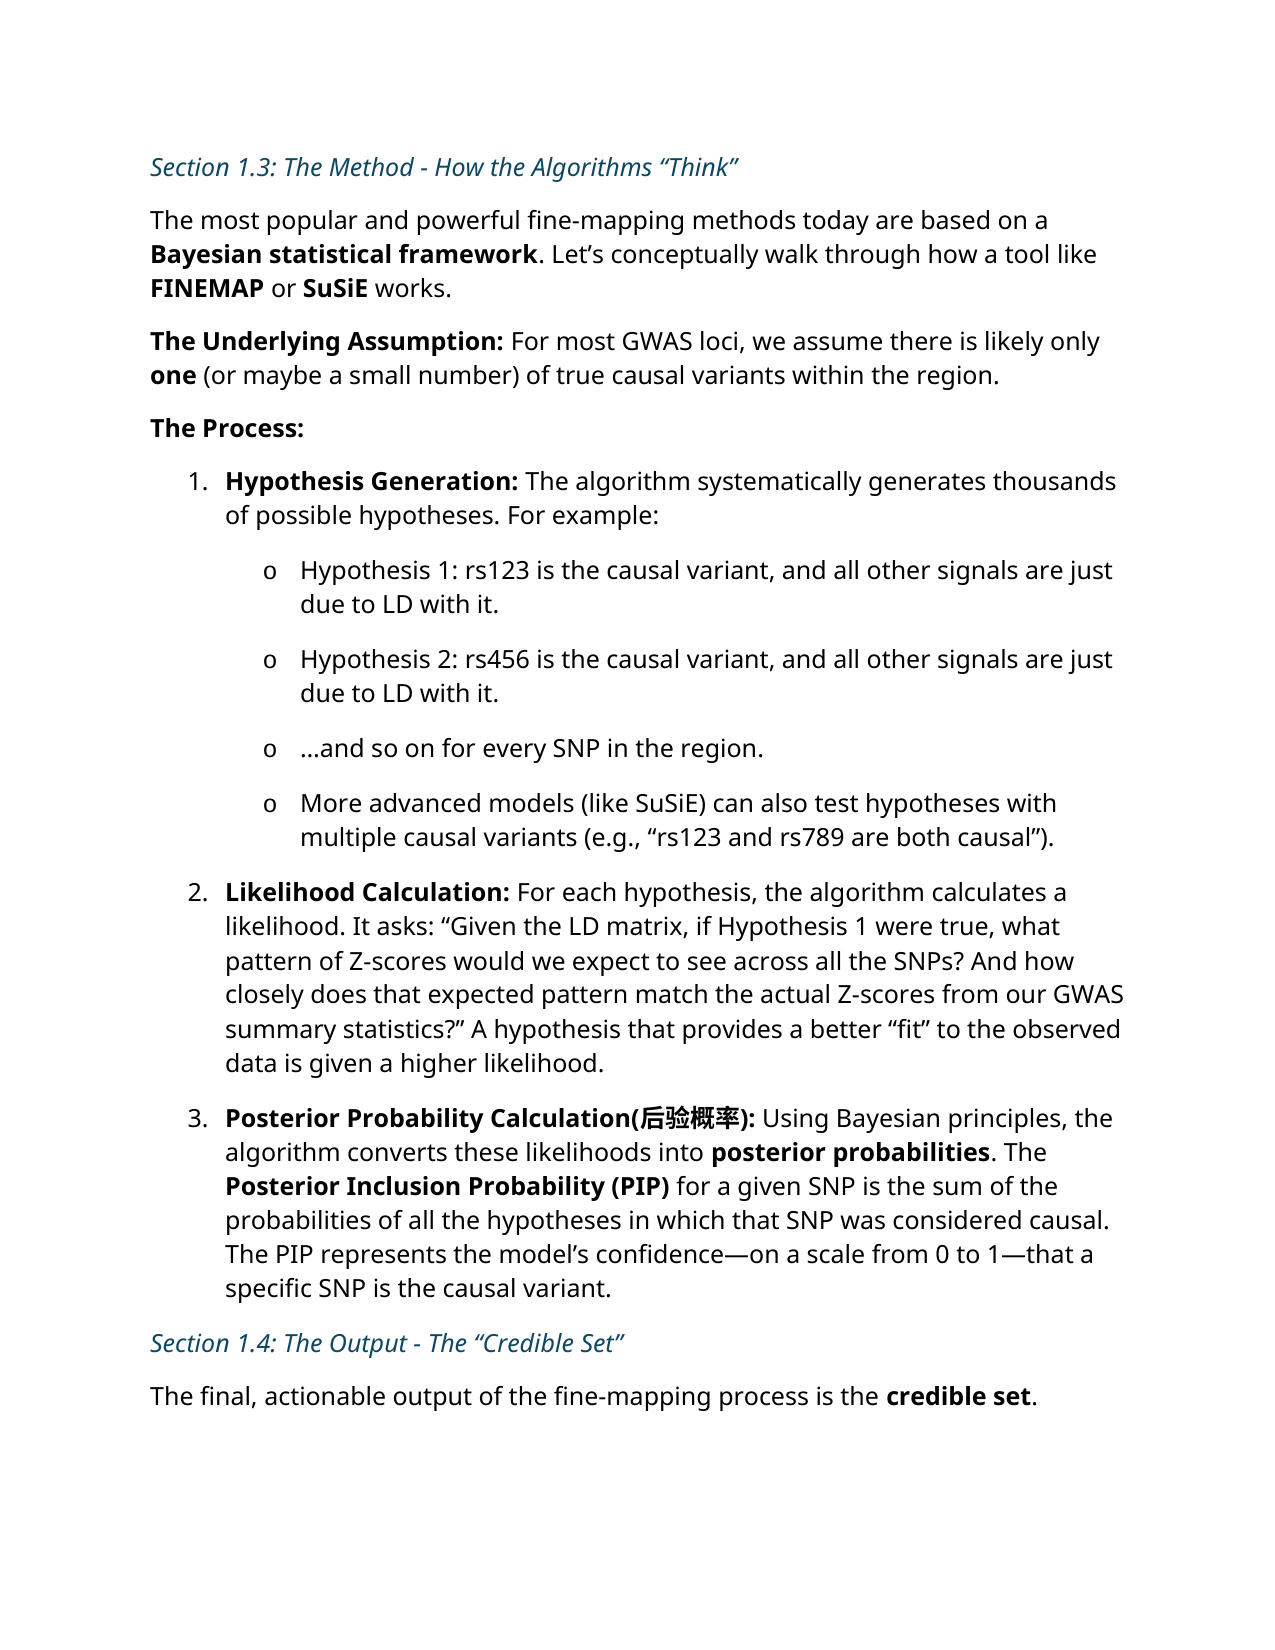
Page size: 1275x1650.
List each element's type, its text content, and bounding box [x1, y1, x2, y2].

list Posterior Probability Calculation(后验概率): Using Bayesian principles, the algorithm converts these likelihoods into posterior probabilities. The Posterior Inclusion Probability (PIP) for a given SNP is the sum of the probabilities of all the hypotheses in which that SNP was considered causal. The PIP represents the model’s confidence—on a scale from 0 to 1—that a specific SNP is the causal variant. [187, 1100, 1125, 1304]
list Hypothesis 1: rs123 is the causal variant, and all other signals are just due to LD with it. [262, 552, 1125, 621]
list More advanced models (like SuSiE) can also test hypotheses with multiple causal variants (e.g., “rs123 and rs789 are both causal”). [262, 786, 1125, 854]
text The final, actionable output of the fine-mapping process is the credible set. [150, 1378, 1125, 1412]
subtitle Section 1.3: The Method - How the Algorithms “Think” [150, 150, 1125, 184]
list Hypothesis 2: rs456 is the causal variant, and all other signals are just due to LD with it. [262, 642, 1125, 710]
text The most popular and powerful fine-mapping methods today are based on a Bayesian statistical framework. Let’s conceptually walk through how a tool like FINEMAP or SuSiE works. [150, 203, 1125, 305]
subtitle Section 1.4: The Output - The “Credible Set” [150, 1325, 1125, 1359]
list Likelihood Calculation: For each hypothesis, the algorithm calculates a likelihood. It asks: “Given the LD matrix, if Hypothesis 1 were true, what pattern of Z-scores would we expect to see across all the SNPs? And how closely does that expected pattern match the actual Z-scores from our GWAS summary statistics?” A hypothesis that provides a better “fit” to the observed data is given a higher likelihood. [187, 875, 1125, 1079]
list Hypothesis Generation: The algorithm systematically generates thousands of possible hypotheses. For example: [187, 463, 1125, 532]
list …and so on for every SNP in the region. [262, 731, 1125, 765]
text The Underlying Assumption: For most GWAS loci, we assume there is likely only one (or maybe a small number) of true causal variants within the region. [150, 324, 1125, 392]
text The Process: [150, 411, 1125, 445]
